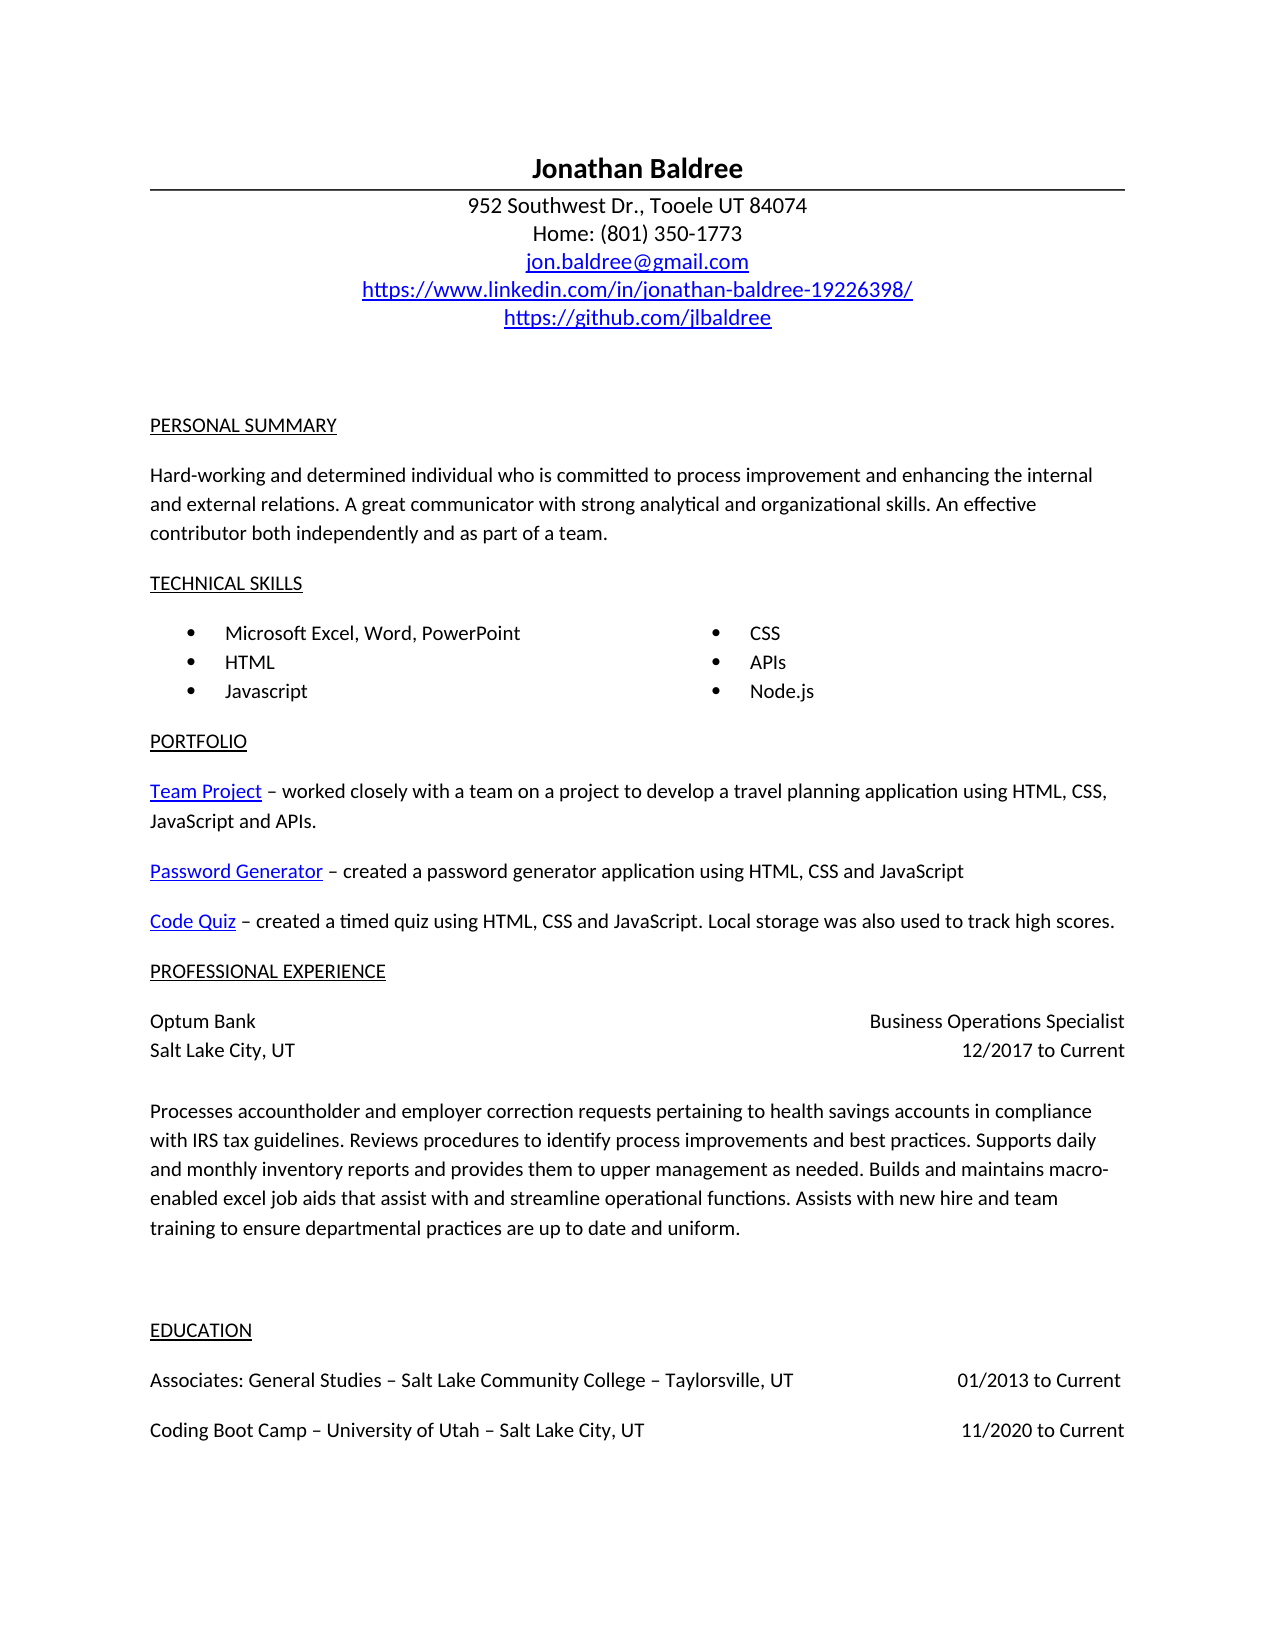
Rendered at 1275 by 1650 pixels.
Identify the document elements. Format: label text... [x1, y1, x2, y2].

text 952 Southwest Dr., Tooele UT 84074 [150, 191, 1125, 219]
text Hard-working and determined individual who is committed to process improvement and enhancing the internal and external relations. A great communicator with strong analytical and organizational skills. An effective contributor both independently and as part of a team. [150, 462, 1125, 546]
text Salt Lake City, UT [150, 1037, 600, 1062]
text Team Project – worked closely with a team on a project to develop a travel planning application using HTML, CSS, JavaScript and APIs. [150, 779, 1125, 833]
text Password Generator – created a password generator application using HTML, CSS and JavaScript [150, 858, 1125, 883]
text Home: (801) 350-1773 [150, 219, 1125, 247]
text https://www.linkedin.com/in/jonathan-baldree-19226398/ [150, 275, 1125, 303]
list Microsoft Excel, Word, PowerPoint [187, 620, 600, 646]
text https://github.com/jlbaldree [150, 303, 1125, 331]
text Associates: General Studies – Salt Lake Community College – Taylorsville, UT 01/2013 to Current [150, 1368, 1125, 1393]
text PROFESSIONAL EXPERIENCE [150, 958, 1125, 983]
text EDUCATION [150, 1318, 1125, 1343]
list Javascript [187, 679, 600, 704]
text TECHNICAL SKILLS [150, 570, 1125, 596]
list CSS [712, 620, 1125, 646]
text Optum Bank [150, 1008, 600, 1033]
text Processes accountholder and employer correction requests pertaining to health savings accounts in compliance with IRS tax guidelines. Reviews procedures to identify process improvements and best practices. Supports daily and monthly inventory reports and provides them to upper management as needed. Builds and maintains macro-enabled excel job aids that assist with and streamline operational functions. Assists with new hire and team training to ensure departmental practices are up to date and uniform. [150, 1098, 1125, 1240]
text Business Operations Specialist [675, 1008, 1125, 1033]
list Node.js [712, 679, 1125, 704]
list APIs [712, 649, 1125, 675]
list HTML [187, 649, 600, 675]
text 12/2017 to Current [675, 1037, 1125, 1062]
text PERSONAL SUMMARY [150, 412, 1125, 437]
text Coding Boot Camp – University of Utah – Salt Lake City, UT 11/2020 to Current [150, 1418, 1125, 1443]
text PORTFOLIO [150, 729, 1125, 754]
text jon.baldree@gmail.com [150, 247, 1125, 275]
text Code Quiz – created a timed quiz using HTML, CSS and JavaScript. Local storage was also used to track high scores. [150, 908, 1125, 933]
text Jonathan Baldree [150, 150, 1125, 188]
